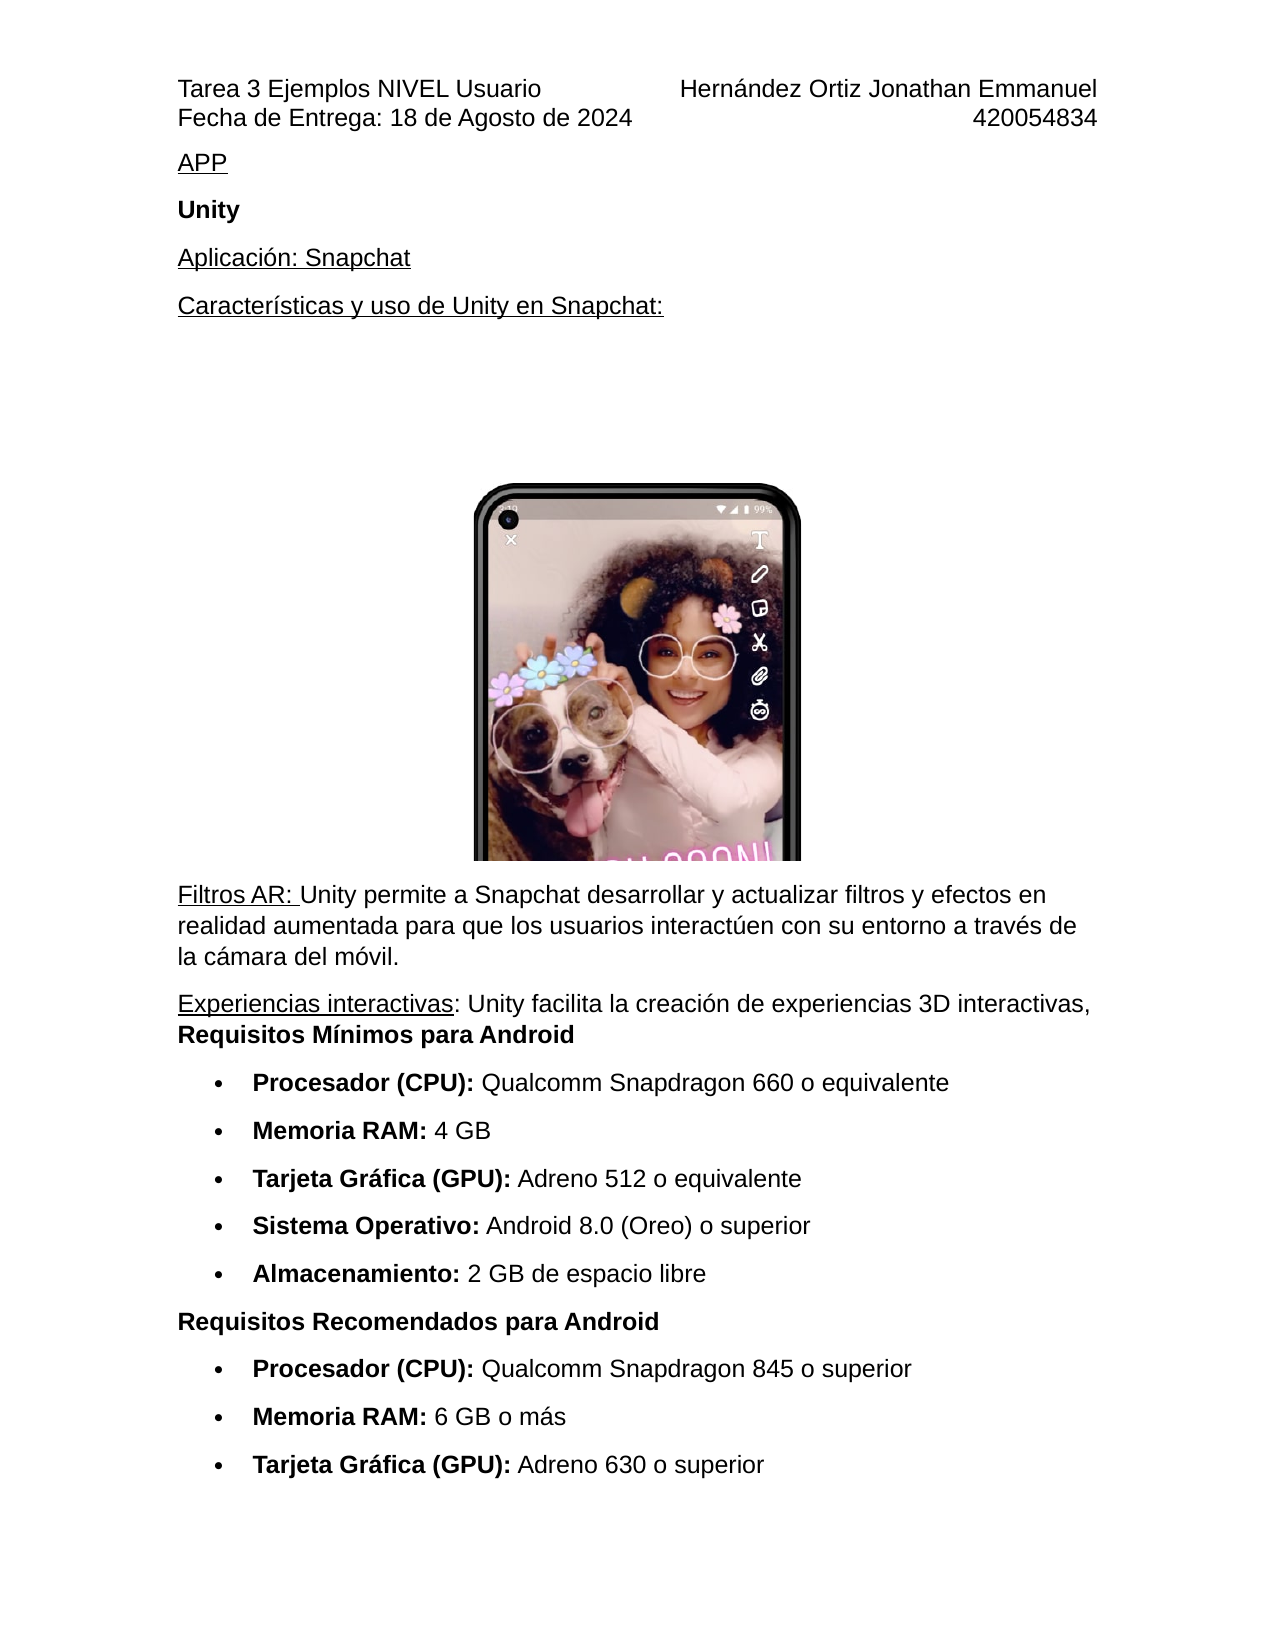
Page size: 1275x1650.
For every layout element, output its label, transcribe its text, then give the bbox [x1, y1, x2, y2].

list Tarjeta Gráfica (GPU): Adreno 630 o superior [215, 1450, 1098, 1479]
list Memoria RAM: 6 GB o más [215, 1402, 1098, 1431]
list Tarjeta Gráfica (GPU): Adreno 512 o equivalente [215, 1164, 1098, 1192]
text Características y uso de Unity en Snapchat: [177, 291, 1098, 319]
list Procesador (CPU): Qualcomm Snapdragon 845 o superior [215, 1354, 1098, 1383]
text Experiencias interactivas: Unity facilita la creación de experiencias 3D interactivas, Requisitos Mínimos para Android [177, 989, 1098, 1049]
list Procesador (CPU): Qualcomm Snapdragon 660 o equivalente [215, 1068, 1098, 1097]
text Filtros AR: Unity permite a Snapchat desarrollar y actualizar filtros y efectos en realidad aumentada para que los usuarios interactúen con su entorno a través de la cámara del móvil. [177, 880, 1098, 971]
text Requisitos Recomendados para Android [177, 1307, 1098, 1336]
list Sistema Operativo: Android 8.0 (Oreo) o superior [215, 1211, 1098, 1240]
list Memoria RAM: 4 GB [215, 1116, 1098, 1145]
text APP [177, 148, 1098, 176]
picture [473, 481, 802, 861]
text Aplicación: Snapchat [177, 243, 1098, 272]
list Almacenamiento: 2 GB de espacio libre [215, 1259, 1098, 1288]
text Unity [177, 195, 1098, 224]
